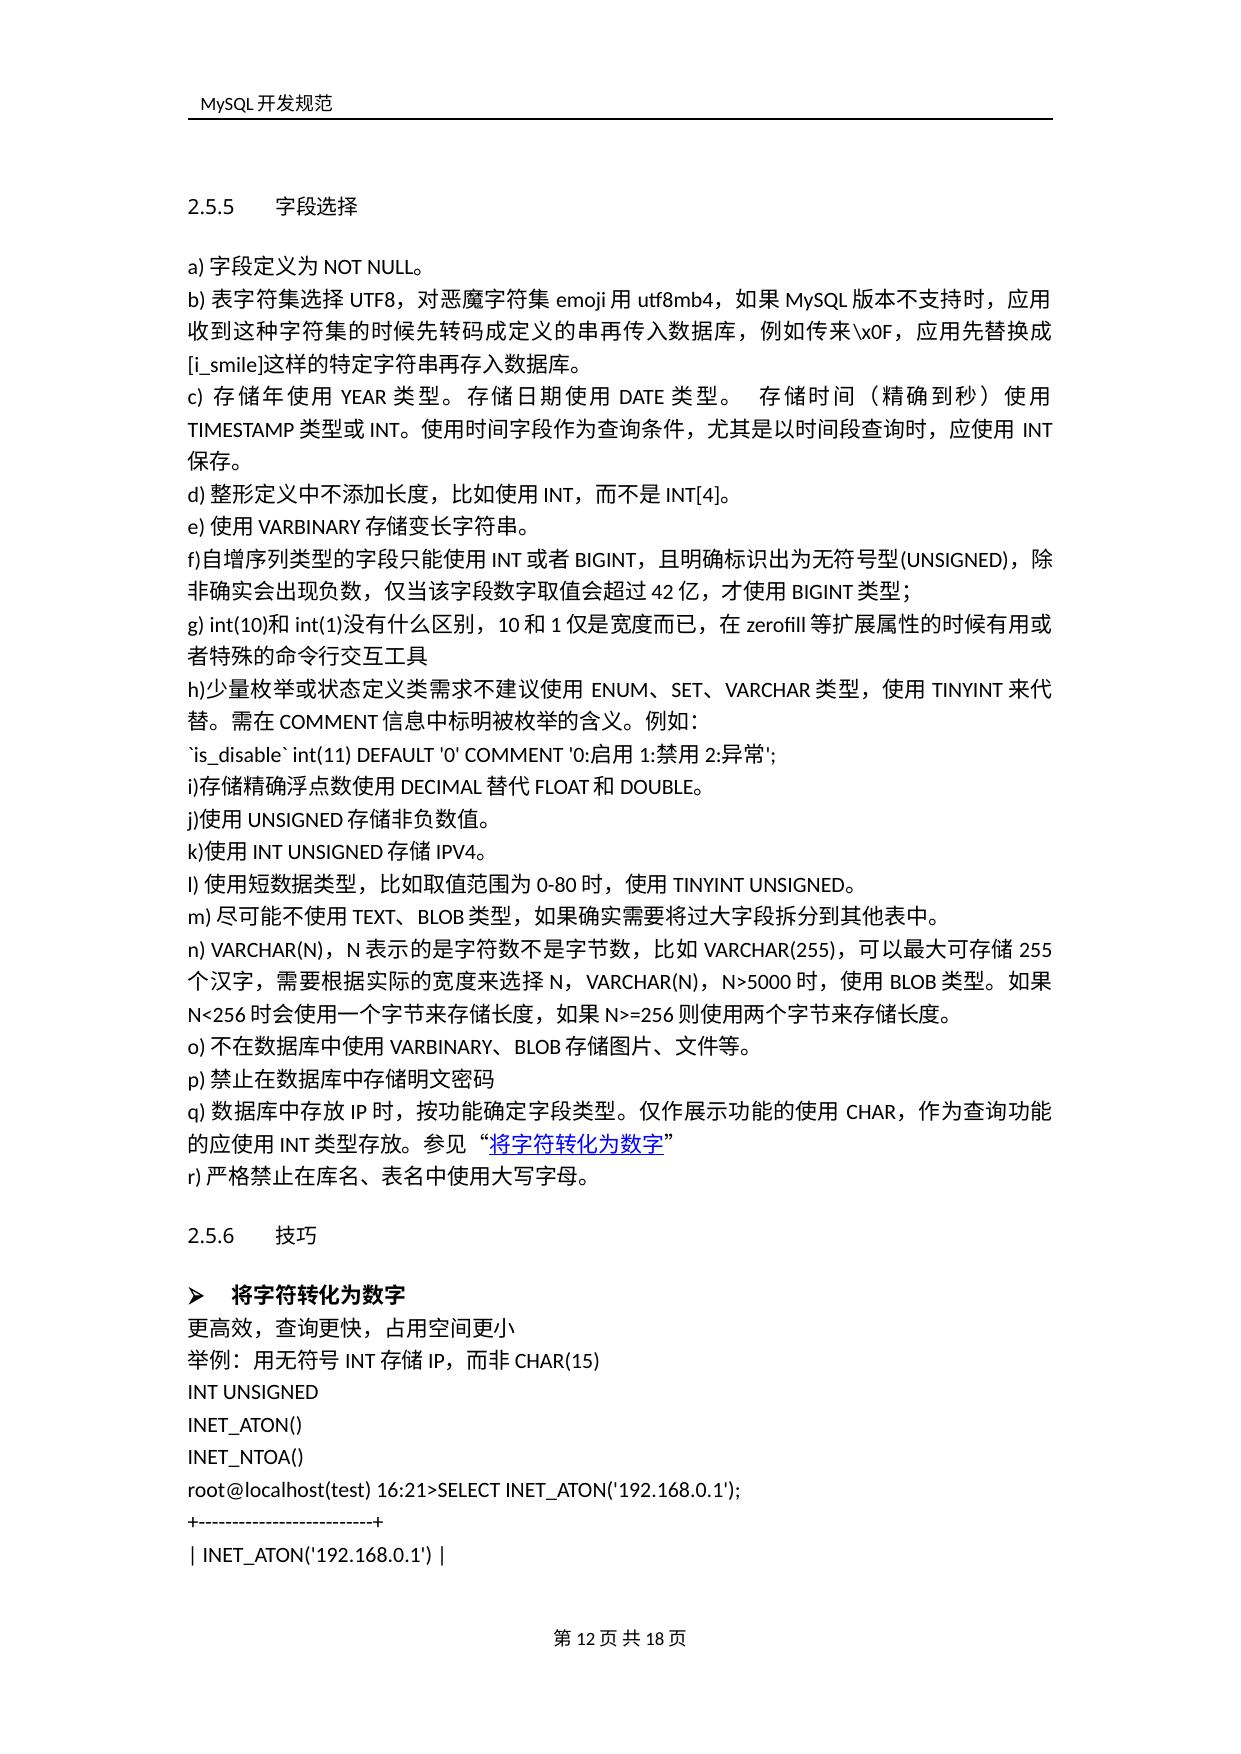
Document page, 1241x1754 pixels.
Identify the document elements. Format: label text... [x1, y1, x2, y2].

subtitle 技巧 [187, 1218, 1053, 1251]
text p) 禁止在数据库中存储明文密码 [187, 1061, 1053, 1094]
text d) 整形定义中不添加长度，比如使用INT，而不是INT[4]。 [187, 476, 1053, 509]
text root@localhost(test) 16:21>SELECT INET_ATON('192.168.0.1'); [187, 1473, 1053, 1505]
text r) 严格禁止在库名、表名中使用大写字母。 [187, 1159, 1053, 1191]
text m) 尽可能不使用TEXT、BLOB类型，如果确实需要将过大字段拆分到其他表中。 [187, 899, 1053, 931]
text +--------------------------+ [187, 1505, 1053, 1538]
text 更高效，查询更快，占用空间更小 [187, 1310, 1053, 1343]
list 将字符转化为数字 [187, 1278, 1053, 1310]
subtitle 字段选择 [187, 189, 1053, 222]
text c) 存储年使用YEAR类型。存储日期使用DATE类型。 存储时间（精确到秒）使用TIMESTAMP类型或INT。使用时间字段作为查询条件，尤其是以时间段查询时，应使用INT保存。 [187, 379, 1053, 476]
text k)使用INT UNSIGNED存储IPV4。 [187, 834, 1053, 866]
text i)存储精确浮点数使用DECIMAL替代FLOAT和DOUBLE。 [187, 769, 1053, 801]
text INET_ATON() [187, 1408, 1053, 1440]
text l) 使用短数据类型，比如取值范围为0-80时，使用TINYINT UNSIGNED。 [187, 866, 1053, 899]
text `is_disable` int(11) DEFAULT '0' COMMENT '0:启用 1:禁用 2:异常'; [187, 736, 1053, 769]
text q) 数据库中存放IP时，按功能确定字段类型。仅作展示功能的使用CHAR，作为查询功能的应使用INT类型存放。参见“将字符转化为数字” [187, 1094, 1053, 1159]
text g) int(10)和int(1)没有什么区别，10和1仅是宽度而已，在zerofill等扩展属性的时候有用或者特殊的命令行交互工具 [187, 606, 1053, 671]
text j)使用UNSIGNED存储非负数值。 [187, 801, 1053, 834]
text n) VARCHAR(N)，N表示的是字符数不是字节数，比如VARCHAR(255)，可以最大可存储255个汉字，需要根据实际的宽度来选择N，VARCHAR(N)，N>5000时，使用BLOB类型。如果N<256时会使用一个字节来存储长度，如果N>=256则使用两个字节来存储长度。 [187, 931, 1053, 1029]
text b) 表字符集选择UTF8，对恶魔字符集emoji用utf8mb4，如果MySQL版本不支持时，应用收到这种字符集的时候先转码成定义的串再传入数据库，例如传来\x0F，应用先替换成[i_smile]这样的特定字符串再存入数据库。 [187, 281, 1053, 379]
text f)自增序列类型的字段只能使用INT或者BIGINT，且明确标识出为无符号型(UNSIGNED)，除非确实会出现负数，仅当该字段数字取值会超过42亿，才使用BIGINT类型； [187, 541, 1053, 606]
text | INET_ATON('192.168.0.1') | [187, 1538, 1053, 1570]
text INET_NTOA() [187, 1440, 1053, 1473]
text h)少量枚举或状态定义类需求不建议使用ENUM、SET、VARCHAR类型，使用TINYINT来代替。需在COMMENT信息中标明被枚举的含义。例如： [187, 671, 1053, 736]
text o) 不在数据库中使用VARBINARY、BLOB存储图片、文件等。 [187, 1029, 1053, 1061]
text INT UNSIGNED [187, 1375, 1053, 1408]
text a) 字段定义为NOT NULL。 [187, 249, 1053, 281]
text e) 使用VARBINARY存储变长字符串。 [187, 509, 1053, 541]
text 举例：用无符号INT存储IP，而非CHAR(15) [187, 1343, 1053, 1375]
